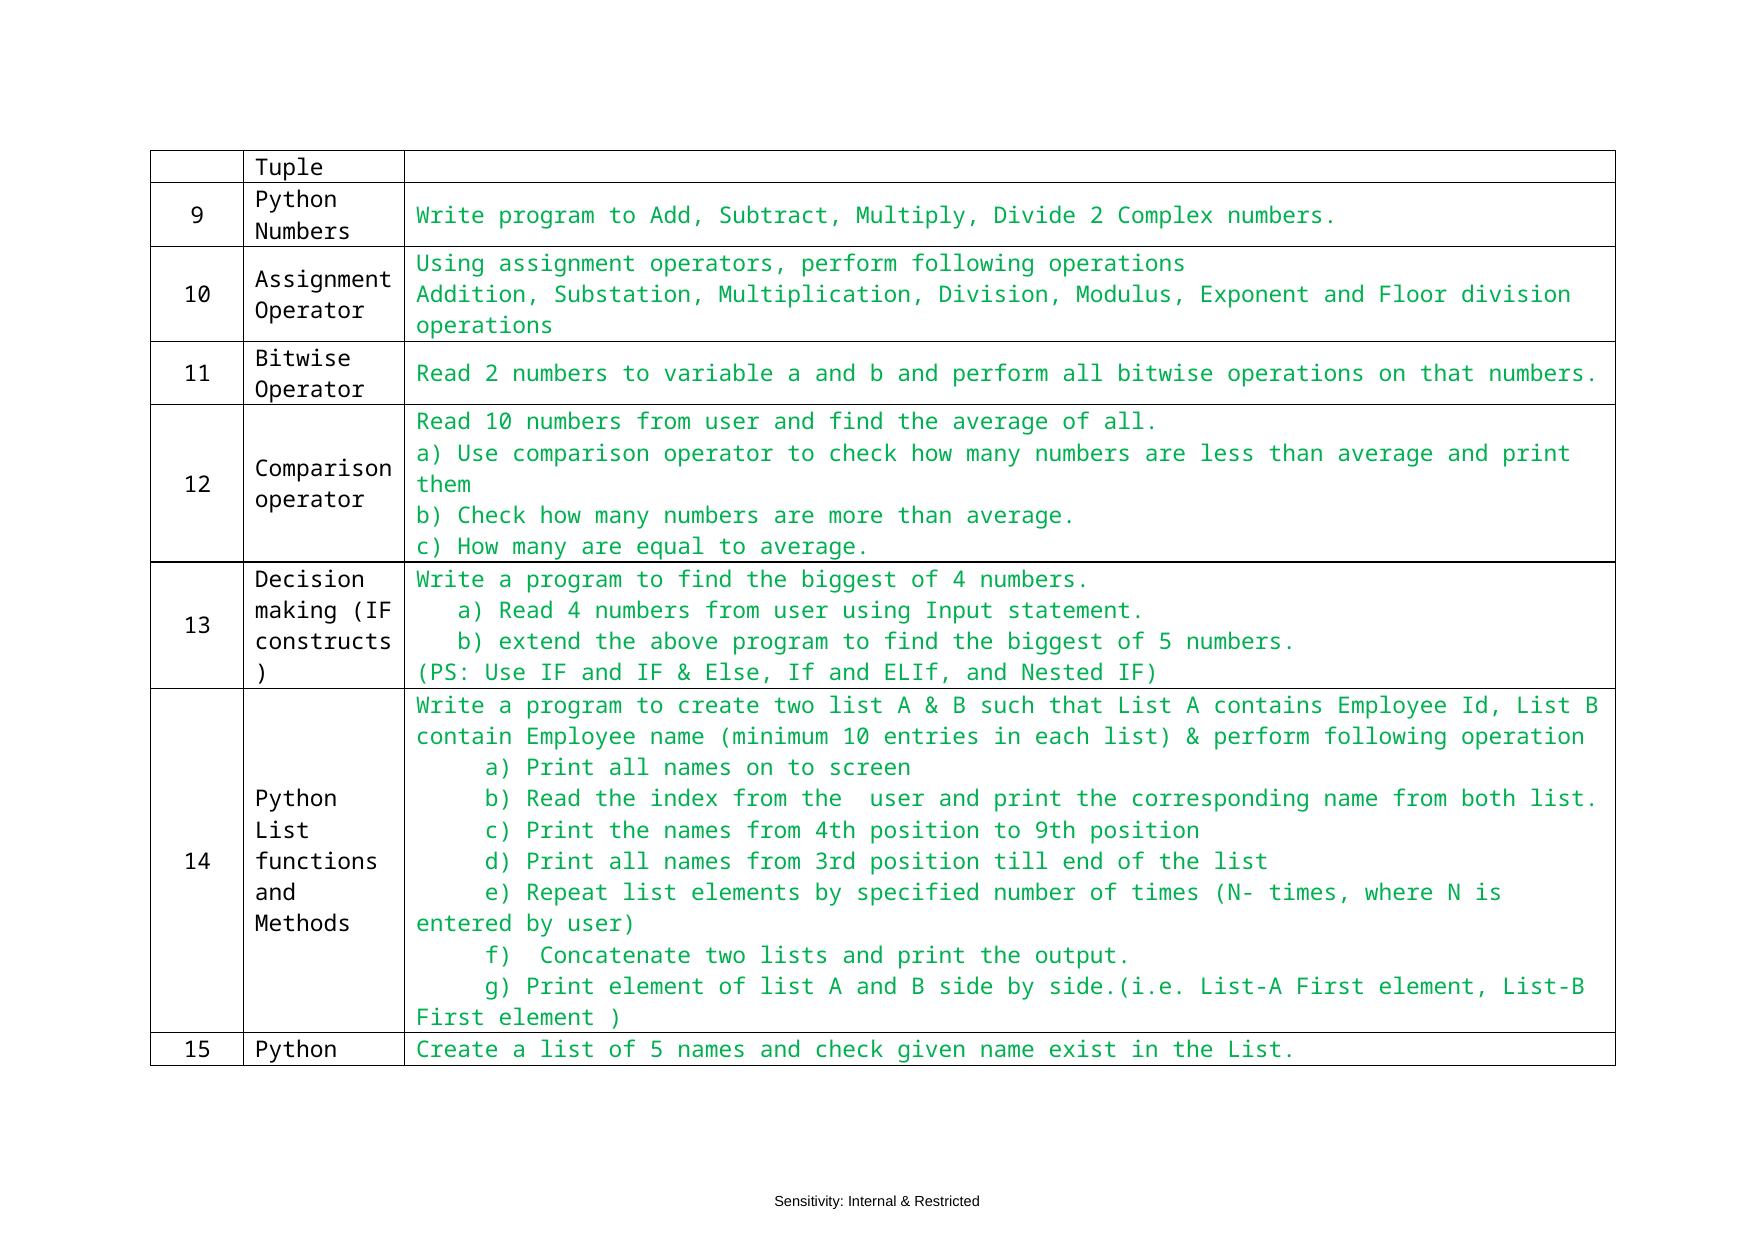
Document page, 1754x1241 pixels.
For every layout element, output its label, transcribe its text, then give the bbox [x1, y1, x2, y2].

table_cell Decision making (IF constructs) [244, 563, 404, 687]
table_cell 11 [151, 342, 243, 404]
table_cell 13 [151, 563, 243, 687]
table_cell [405, 1033, 1615, 1064]
table_cell Comparison operator [244, 405, 404, 561]
table_cell 10 [151, 247, 243, 341]
table_cell Read 10 numbers from user and find the average of all. a) Use comparison operator to check how many numbers are less than average and print them b) Check how many numbers are more than average. c) How many are equal to average. [405, 405, 1615, 561]
table_cell Basic of Tuple [244, 151, 404, 182]
table_cell Write a program to create two list A & B such that List A contains Employee Id, List B contain Employee name (minimum 10 entries in each list) & perform following operation a) Print all names on to screen b) Read the index from the user and print the corresponding name from both list. c) Print the names from 4th position to 9th position d) Print all names from 3rd position till end of the list e) Repeat list elements by specified number of times (N- times, where N is entered by user) f) Concatenate two lists and print the output. g) Print element of list A and B side by side.(i.e. List-A First element, List-B First element ) [405, 689, 1615, 1032]
table_cell Python Numbers [244, 183, 404, 246]
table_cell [405, 151, 1615, 182]
table_cell 9 [151, 183, 243, 246]
table_cell Write program to Add, Subtract, Multiply, Divide 2 Complex numbers. [405, 183, 1615, 246]
table_cell 8 [151, 151, 243, 182]
table_cell Read 2 numbers to variable a and b and perform all bitwise operations on that numbers. [405, 342, 1615, 404]
table_cell 15 [151, 1033, 243, 1064]
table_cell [244, 1033, 404, 1064]
table_cell Python List functions and Methods [244, 689, 404, 1032]
table_cell Using assignment operators, perform following operations Addition, Substation, Multiplication, Division, Modulus, Exponent and Floor division operations [405, 247, 1615, 341]
table_cell Write a program to find the biggest of 4 numbers. a) Read 4 numbers from user using Input statement. b) extend the above program to find the biggest of 5 numbers. (PS: Use IF and IF & Else, If and ELIf, and Nested IF) [405, 563, 1615, 687]
table_cell 12 [151, 405, 243, 561]
table_cell Bitwise Operator [244, 342, 404, 404]
table_cell Assignment Operator [244, 247, 404, 341]
table_cell 14 [151, 689, 243, 1032]
